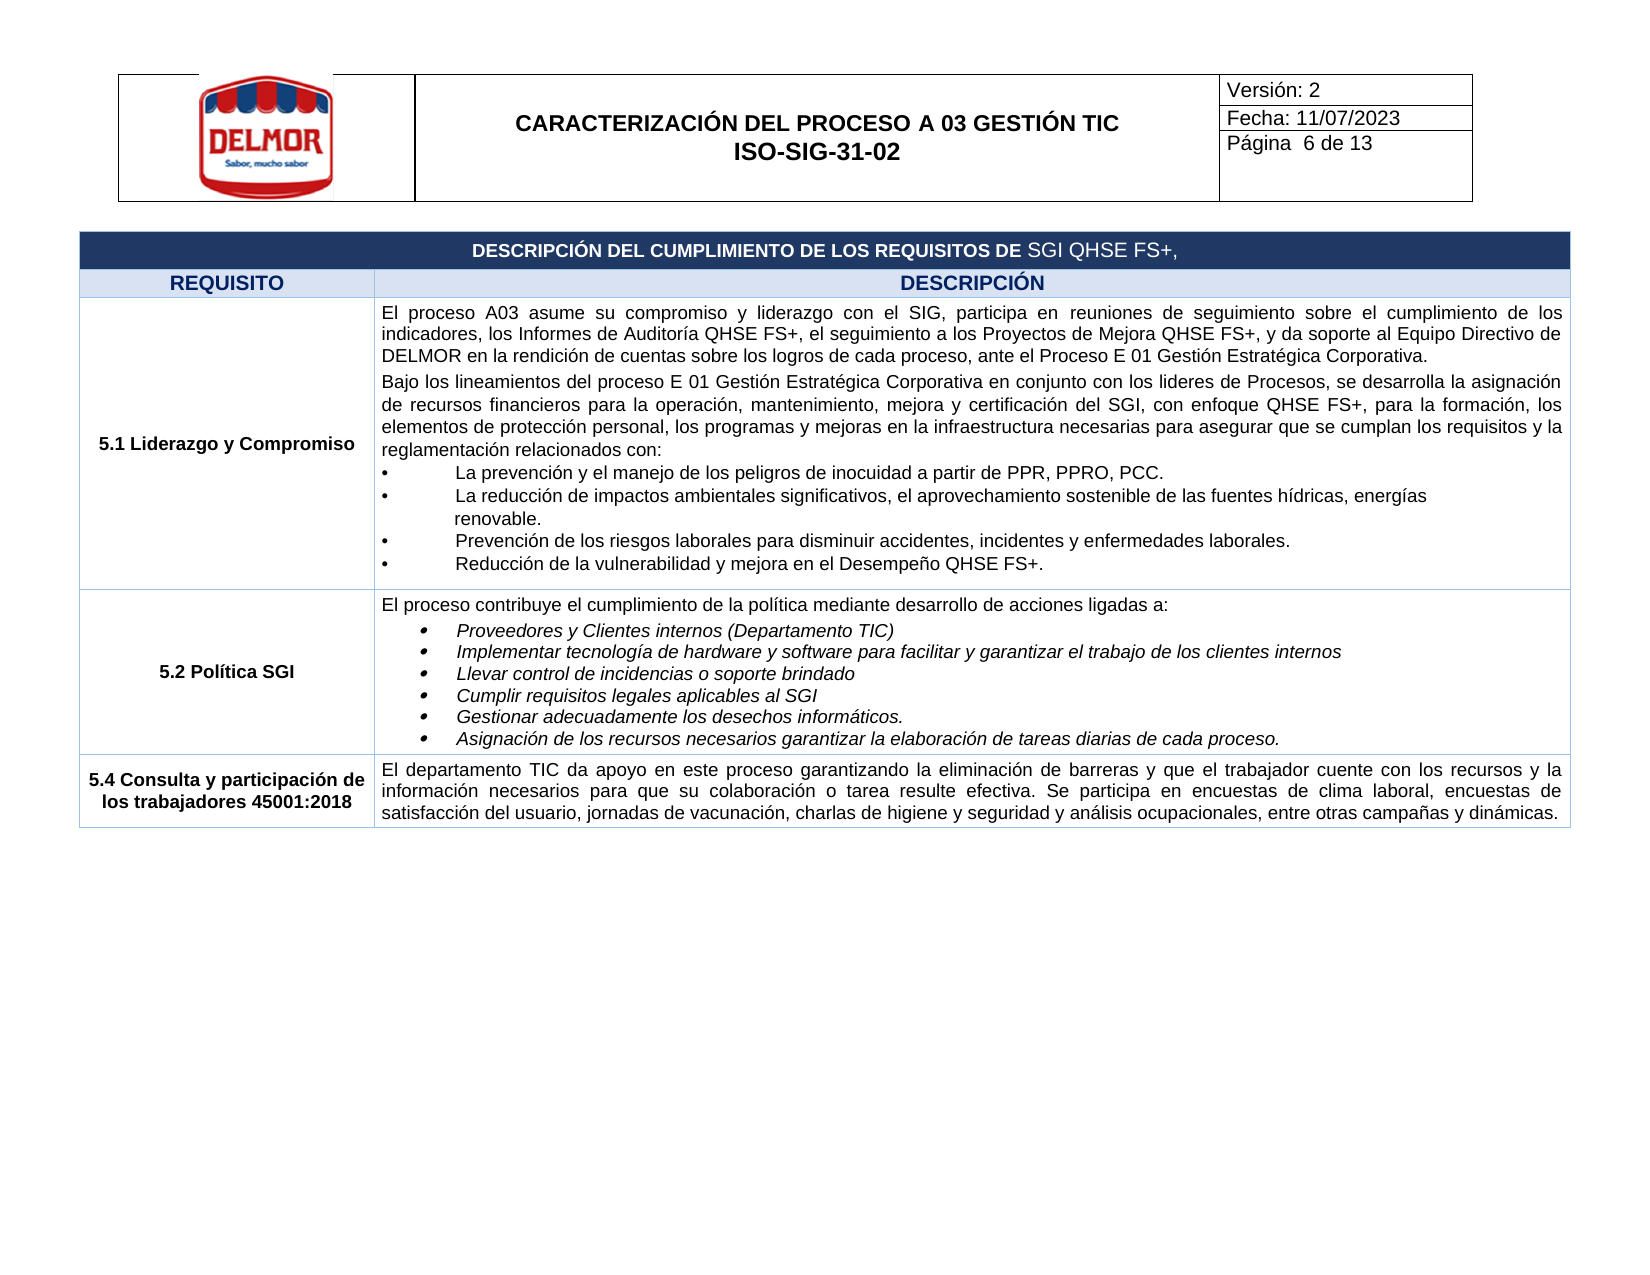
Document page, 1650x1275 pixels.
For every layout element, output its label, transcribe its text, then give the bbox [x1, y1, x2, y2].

table_header DESCRIPCIÓN DEL CUMPLIMIENTO DE LOS REQUISITOS DE SGI QHSE FS+, [80, 232, 1570, 269]
table_cell DESCRIPCIÓN [375, 270, 1570, 297]
picture [199, 74, 334, 201]
table_cell 5.2 Política SGI [80, 590, 374, 754]
table_cell 5.1 Liderazgo y Compromiso [80, 298, 374, 589]
table_cell REQUISITO [80, 270, 374, 297]
table_cell 5.4 Consulta y participación de los trabajadores 45001:2018 [80, 755, 374, 827]
table_cell El departamento TIC da apoyo en este proceso garantizando la eliminación de barreras y que el trabajador cuente con los recursos y la información necesarios para que su colaboración o tarea resulte efectiva. Se participa en encuestas de clima laboral, encuestas de satisfacción del usuario, jornadas de vacunación, charlas de higiene y seguridad y análisis ocupacionales, entre otras campañas y dinámicas. [375, 755, 1570, 827]
table_cell El proceso contribuye el cumplimiento de la política mediante desarrollo de acciones ligadas a: Proveedores y Clientes internos (Departamento TIC) Implementar tecnología de hardware y software para facilitar y garantizar el trabajo de los clientes internos Llevar control de incidencias o soporte brindado Cumplir requisitos legales aplicables al SGI Gestionar adecuadamente los desechos informáticos. Asignación de los recursos necesarios garantizar la elaboración de tareas diarias de cada proceso. [375, 590, 1570, 754]
table_cell El proceso A03 asume su compromiso y liderazgo con el SIG, participa en reuniones de seguimiento sobre el cumplimiento de los indicadores, los Informes de Auditoría QHSE FS+, el seguimiento a los Proyectos de Mejora QHSE FS+, y da soporte al Equipo Directivo de DELMOR en la rendición de cuentas sobre los logros de cada proceso, ante el Proceso E 01 Gestión Estratégica Corporativa. Bajo los lineamientos del proceso E 01 Gestión Estratégica Corporativa en conjunto con los lideres de Procesos, se desarrolla la asignación de recursos financieros para la operación, mantenimiento, mejora y certificación del SGI, con enfoque QHSE FS+, para la formación, los elementos de protección personal, los programas y mejoras en la infraestructura necesarias para asegurar que se cumplan los requisitos y la reglamentación relacionados con: • La prevención y el manejo de los peligros de inocuidad a partir de PPR, PPRO, PCC. • La reducción de impactos ambientales significativos, el aprovechamiento sostenible de las fuentes hídricas, energías renovable. • Prevención de los riesgos laborales para disminuir accidentes, incidentes y enfermedades laborales. • Reducción de la vulnerabilidad y mejora en el Desempeño QHSE FS+. [375, 298, 1570, 589]
